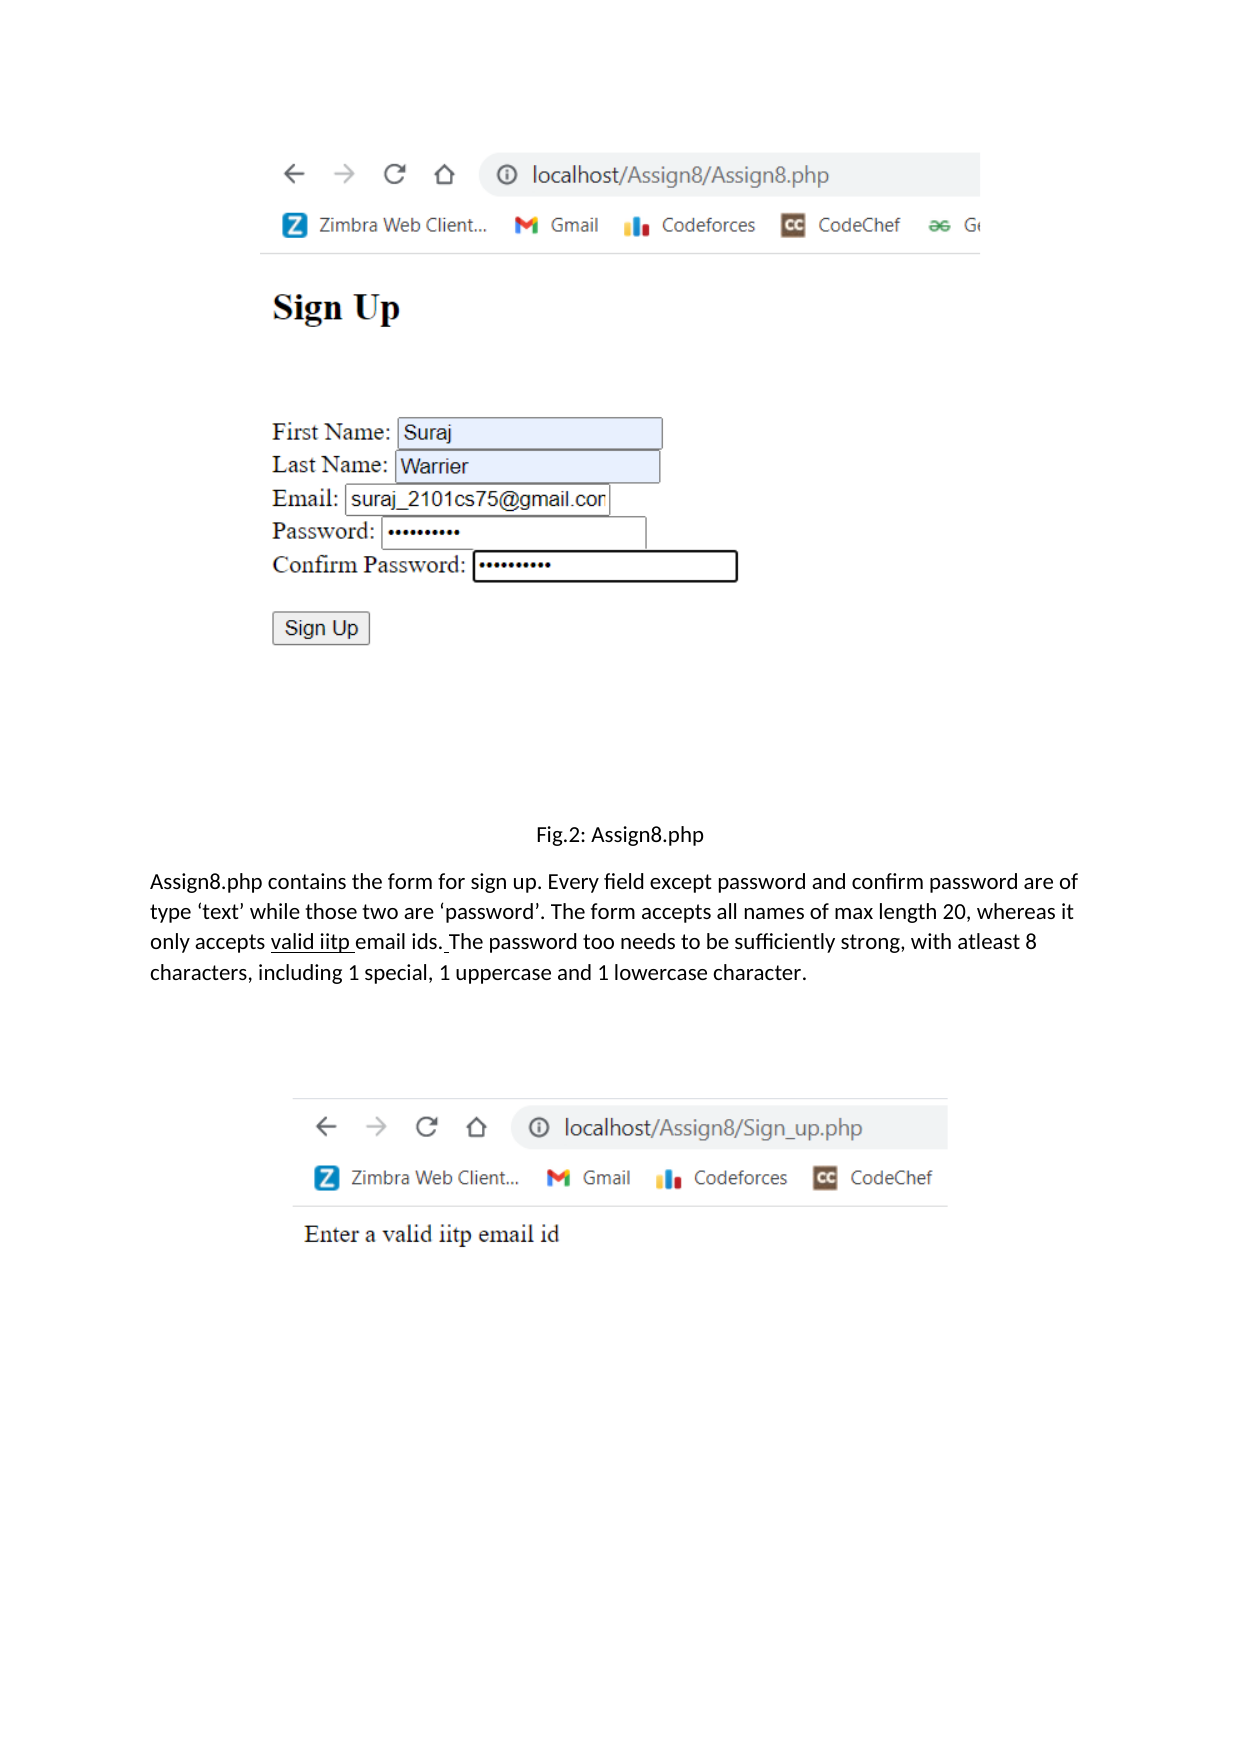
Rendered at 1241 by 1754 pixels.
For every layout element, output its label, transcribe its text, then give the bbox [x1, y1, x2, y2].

text Assign8.php contains the form for sign up. Every field except password and confirm password are of type ‘text’ while those two are ‘password’. The form accepts all names of max length 20, whereas it only accepts valid iitp email ids. The password too needs to be sufficiently strong, with atleast 8 characters, including 1 special, 1 uppercase and 1 lowercase character. [150, 867, 1090, 986]
picture [260, 150, 981, 802]
picture [292, 1098, 948, 1559]
text Fig.2: Assign8.php [150, 820, 1090, 848]
